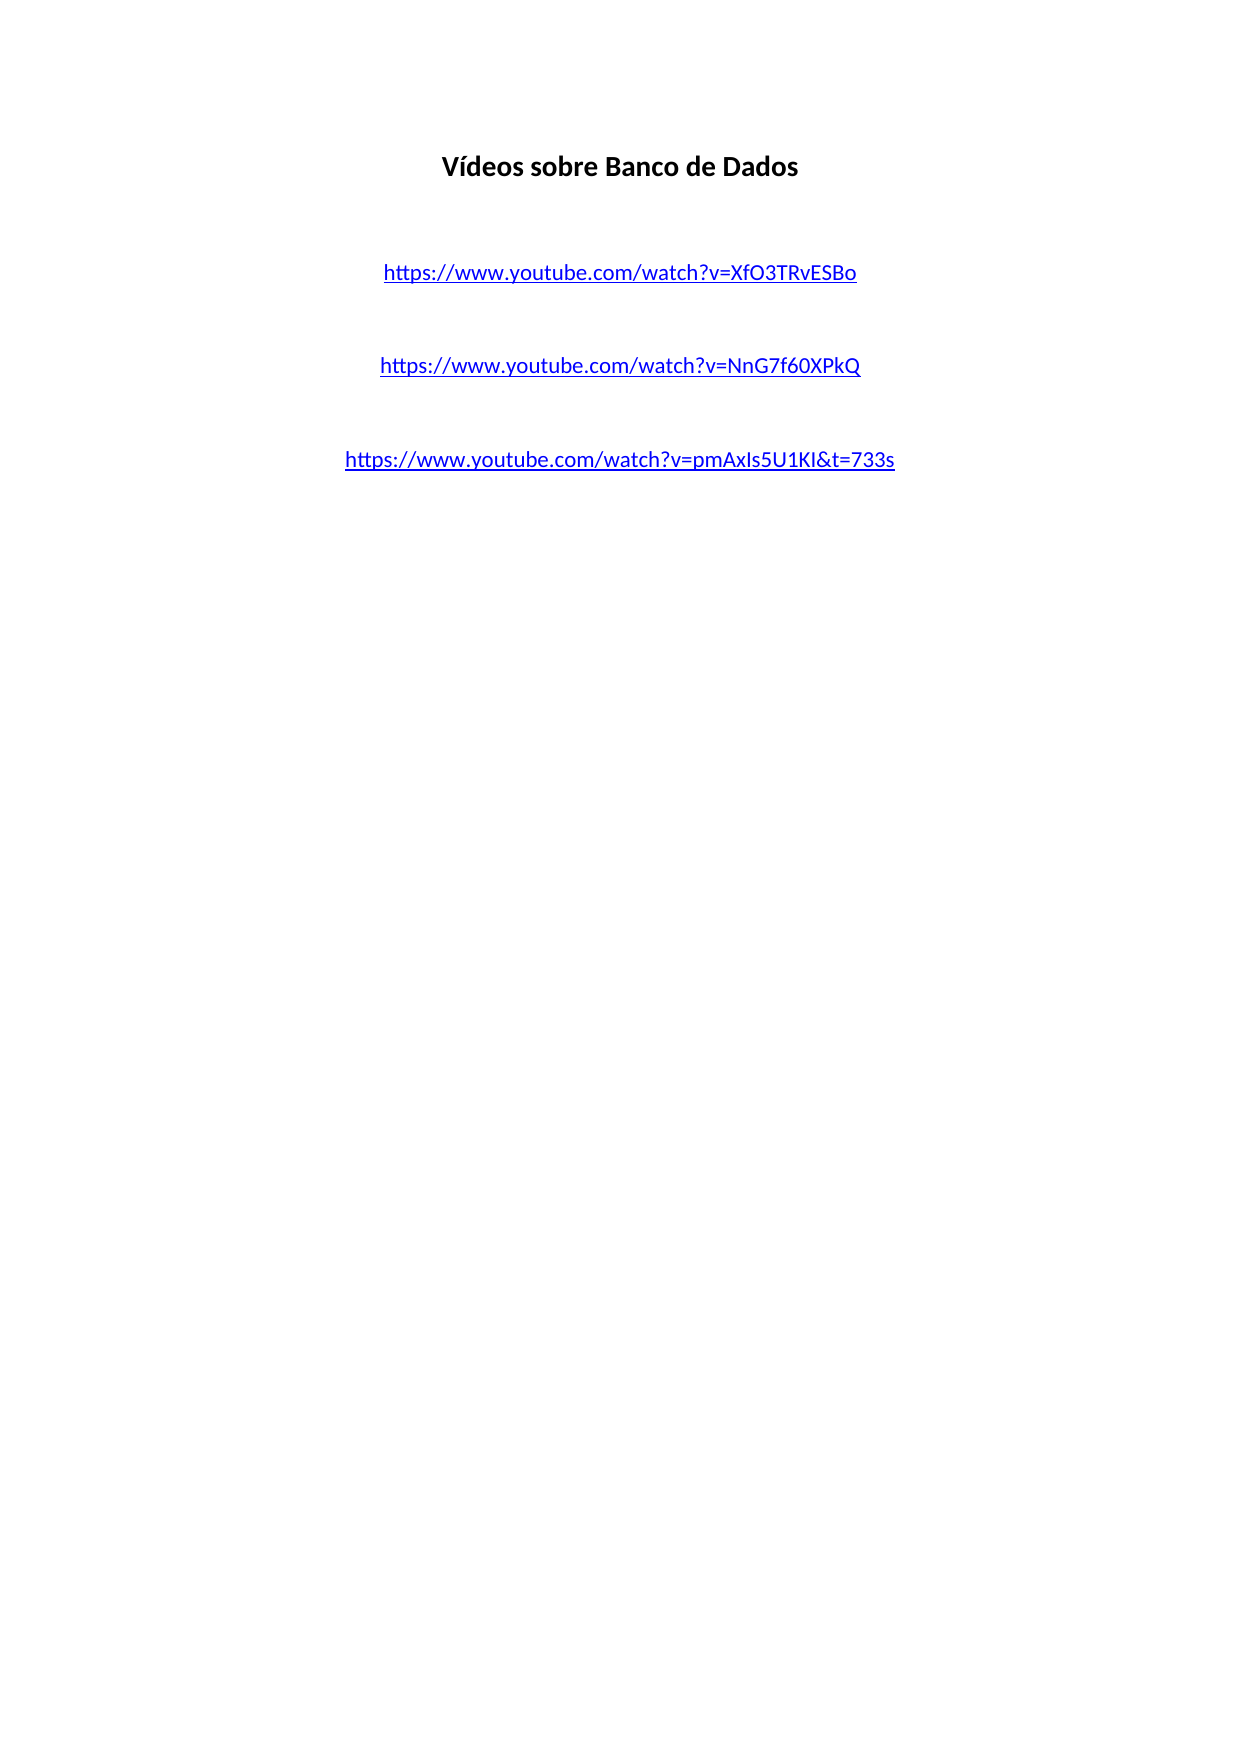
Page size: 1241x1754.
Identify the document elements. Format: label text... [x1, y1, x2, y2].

text Vídeos sobre Banco de Dados [177, 148, 1063, 183]
text https://www.youtube.com/watch?v=pmAxIs5U1KI&t=733s [177, 445, 1063, 473]
text https://www.youtube.com/watch?v=XfO3TRvESBo [177, 258, 1063, 286]
text https://www.youtube.com/watch?v=NnG7f60XPkQ [177, 352, 1063, 379]
